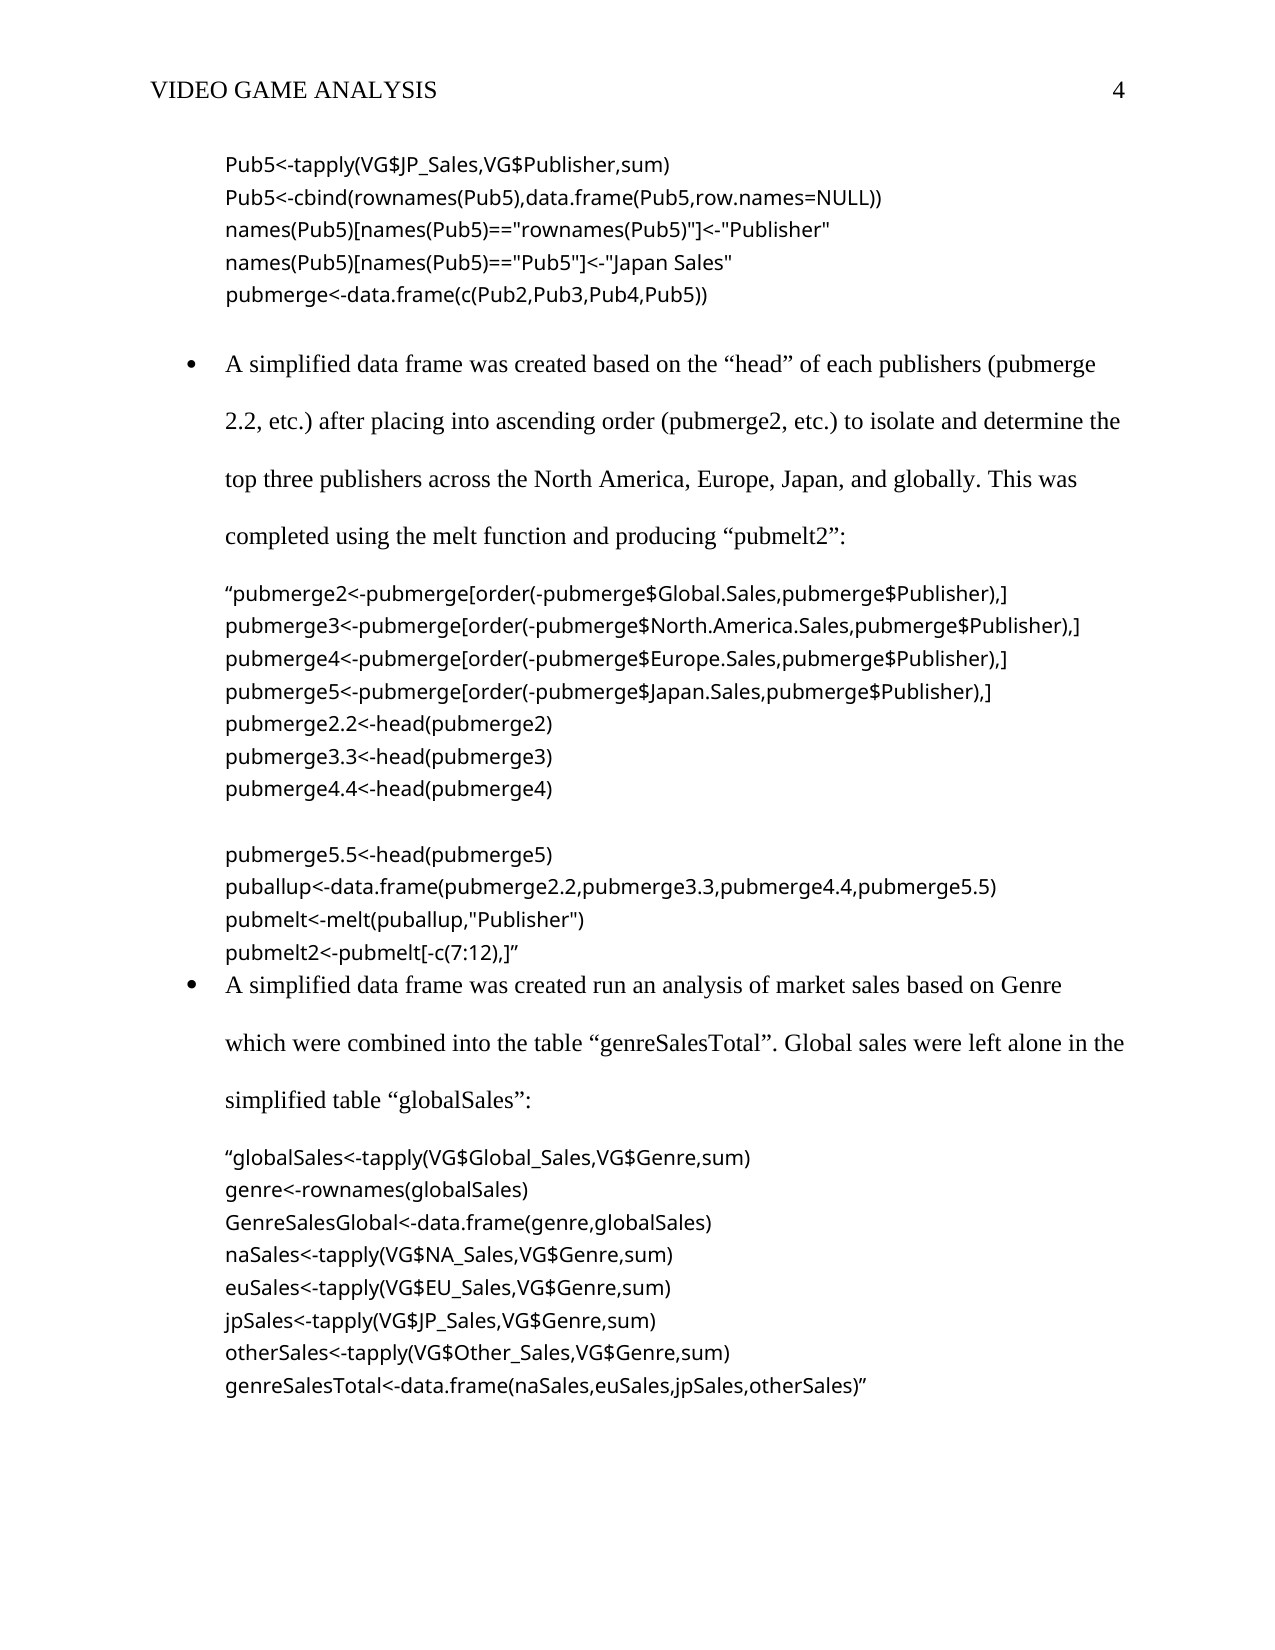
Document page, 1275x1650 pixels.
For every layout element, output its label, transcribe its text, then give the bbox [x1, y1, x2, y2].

text genreSalesTotal<-data.frame(naSales,euSales,jpSales,otherSales)” [150, 1371, 1125, 1399]
text pubmelt2<-pubmelt[-c(7:12),]” [150, 938, 1125, 966]
text “pubmerge2<-pubmerge[order(-pubmerge$Global.Sales,pubmerge$Publisher),] [150, 579, 1125, 607]
text genre<-rownames(globalSales) [150, 1175, 1125, 1204]
text pubmerge5.5<-head(pubmerge5) [150, 840, 1125, 868]
text Pub5<-tapply(VG$JP_Sales,VG$Publisher,sum) [150, 150, 1125, 178]
text otherSales<-tapply(VG$Other_Sales,VG$Genre,sum) [150, 1338, 1125, 1367]
text pubmerge4.4<-head(pubmerge4) [150, 774, 1125, 803]
text pubmelt<-melt(puballup,"Publisher") [150, 905, 1125, 933]
text puballup<-data.frame(pubmerge2.2,pubmerge3.3,pubmerge4.4,pubmerge5.5) [150, 872, 1125, 901]
text euSales<-tapply(VG$EU_Sales,VG$Genre,sum) [150, 1273, 1125, 1302]
text pubmerge5<-pubmerge[order(-pubmerge$Japan.Sales,pubmerge$Publisher),] [150, 677, 1125, 705]
text names(Pub5)[names(Pub5)=="Pub5"]<-"Japan Sales" [150, 248, 1125, 276]
text names(Pub5)[names(Pub5)=="rownames(Pub5)"]<-"Publisher" [150, 215, 1125, 244]
text jpSales<-tapply(VG$JP_Sales,VG$Genre,sum) [150, 1306, 1125, 1334]
text naSales<-tapply(VG$NA_Sales,VG$Genre,sum) [150, 1241, 1125, 1269]
text pubmerge2.2<-head(pubmerge2) [150, 709, 1125, 738]
text GenreSalesGlobal<-data.frame(genre,globalSales) [150, 1208, 1125, 1236]
text “globalSales<-tapply(VG$Global_Sales,VG$Genre,sum) [150, 1143, 1125, 1171]
text pubmerge4<-pubmerge[order(-pubmerge$Europe.Sales,pubmerge$Publisher),] [150, 644, 1125, 673]
list A simplified data frame was created run an analysis of market sales based on Genre which were combined into the table “genreSalesTotal”. Global sales were left alone in the simplified table “globalSales”: [187, 970, 1125, 1114]
text Pub5<-cbind(rownames(Pub5),data.frame(Pub5,row.names=NULL)) [150, 183, 1125, 211]
text pubmerge3.3<-head(pubmerge3) [150, 742, 1125, 770]
list A simplified data frame was created based on the “head” of each publishers (pubmerge 2.2, etc.) after placing into ascending order (pubmerge2, etc.) to isolate and determine the top three publishers across the North America, Europe, Japan, and globally. This was completed using the melt function and producing “pubmelt2”: [187, 349, 1125, 550]
text pubmerge<-data.frame(c(Pub2,Pub3,Pub4,Pub5)) [150, 280, 1125, 309]
text pubmerge3<-pubmerge[order(-pubmerge$North.America.Sales,pubmerge$Publisher),] [225, 612, 1125, 640]
